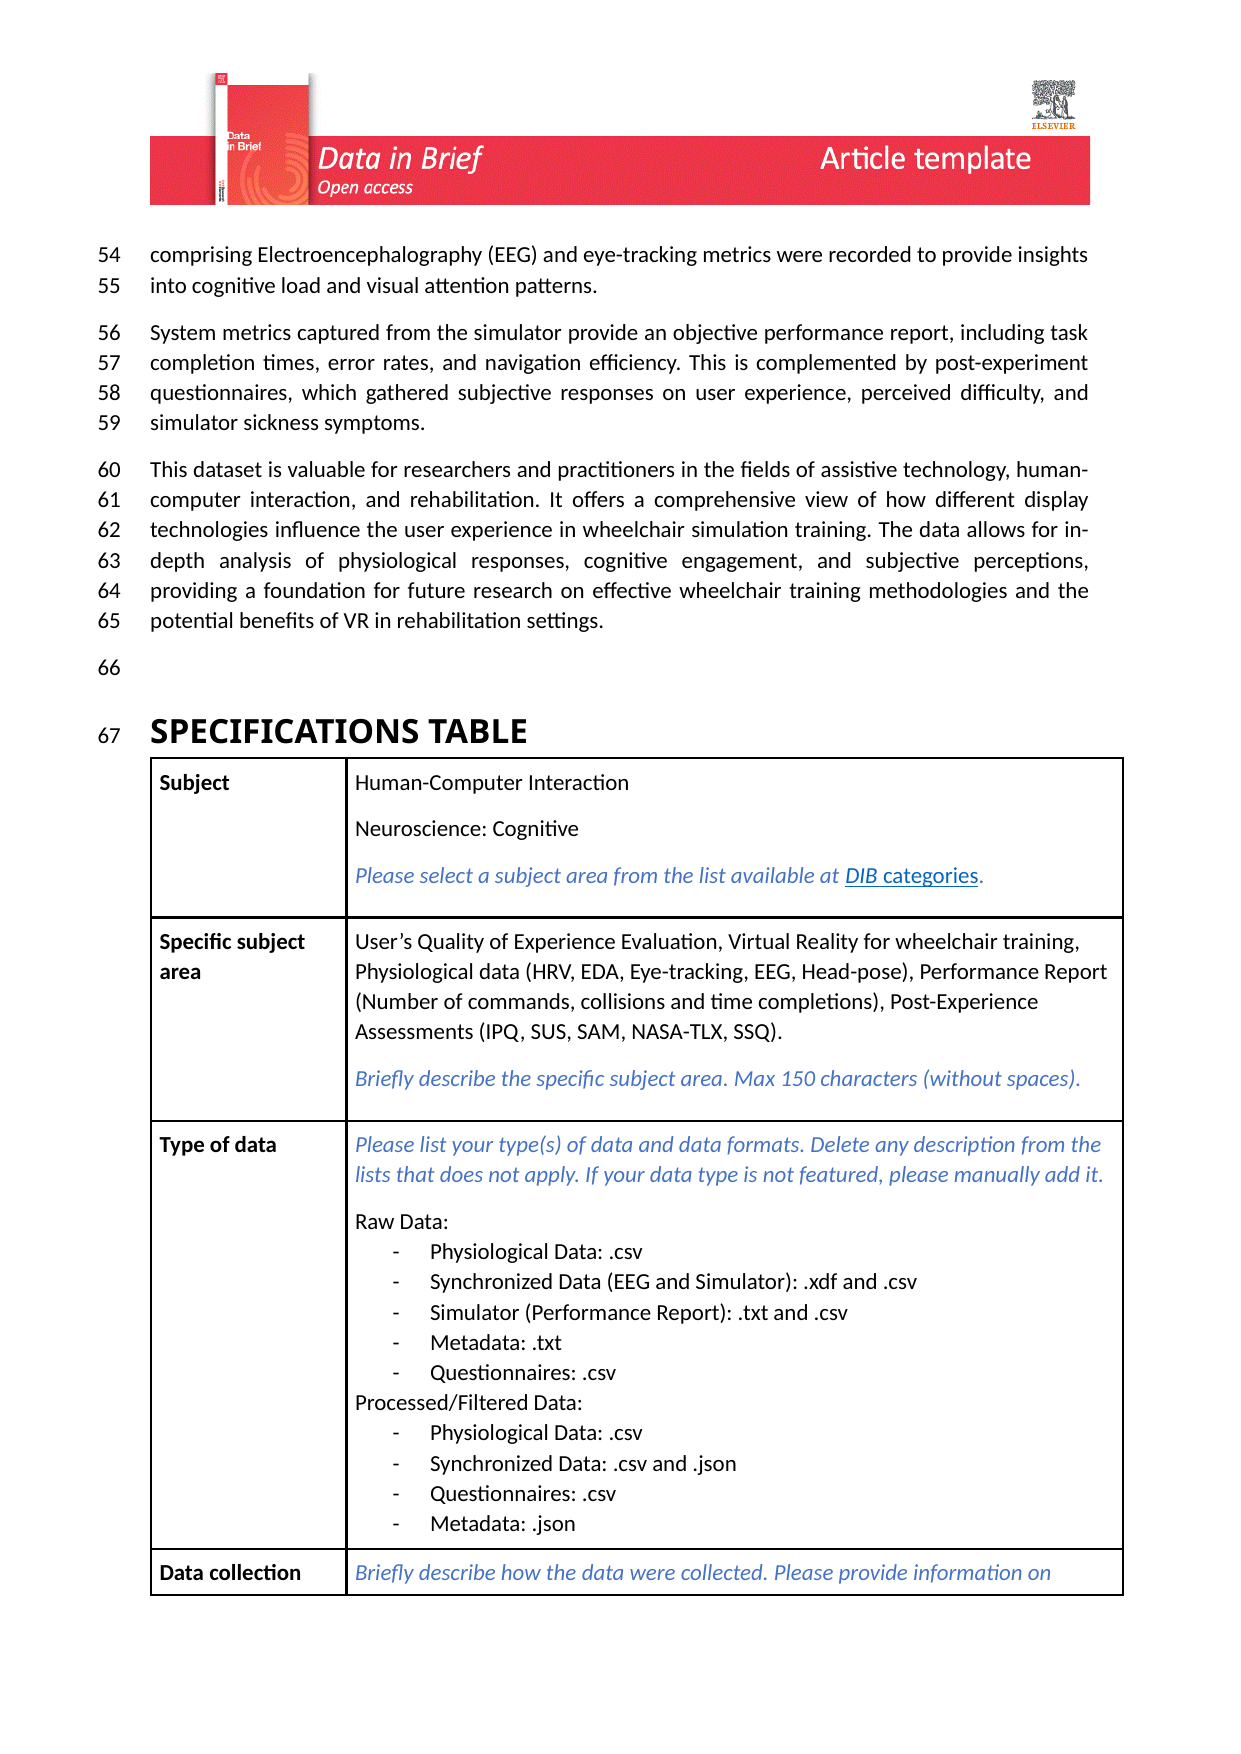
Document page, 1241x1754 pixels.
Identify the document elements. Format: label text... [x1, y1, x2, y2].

table_cell Data collection [152, 1550, 345, 1594]
table_cell Type of data [152, 1122, 345, 1547]
subtitle SPECIFICATIONS TABLE [150, 708, 1090, 754]
picture [150, 73, 1091, 205]
text This dataset is valuable for researchers and practitioners in the fields of assistive technology, human-computer interaction, and rehabilitation. It offers a comprehensive view of how different display technologies influence the user experience in wheelchair simulation training. The data allows for in-depth analysis of physiological responses, cognitive engagement, and subjective perceptions, providing a foundation for future research on effective wheelchair training methodologies and the potential benefits of VR in rehabilitation settings. [150, 455, 1090, 634]
table_header Subject [152, 759, 345, 916]
table_cell Please list your type(s) of data and data formats. Delete any description from the lists that does not apply. If your data type is not featured, please manually add it. Raw Data: Physiological Data: .csv Synchronized Data (EEG and Simulator): .xdf and .csv Simulator (Performance Report): .txt and .csv Metadata: .txt Questionnaires: .csv Processed/Filtered Data: Physiological Data: .csv Synchronized Data: .csv and .json Questionnaires: .csv Metadata: .json [348, 1122, 1122, 1547]
table_header Human-Computer Interaction Neuroscience: Cognitive Please select a subject area from the list available at DIB categories. [348, 759, 1122, 916]
table_cell Specific subject area [152, 919, 345, 1119]
table_cell User’s Quality of Experience Evaluation, Virtual Reality for wheelchair training, Physiological data (HRV, EDA, Eye-tracking, EEG, Head-pose), Performance Report (Number of commands, collisions and time completions), Post-Experience Assessments (IPQ, SUS, SAM, NASA-TLX, SSQ). Briefly describe the specific subject area. Max 150 characters (without spaces). [348, 919, 1122, 1119]
text System metrics captured from the simulator provide an objective performance report, including task completion times, error rates, and navigation efficiency. This is complemented by post-experiment questionnaires, which gathered subjective responses on user experience, perceived difficulty, and simulator sickness symptoms. [150, 318, 1090, 436]
